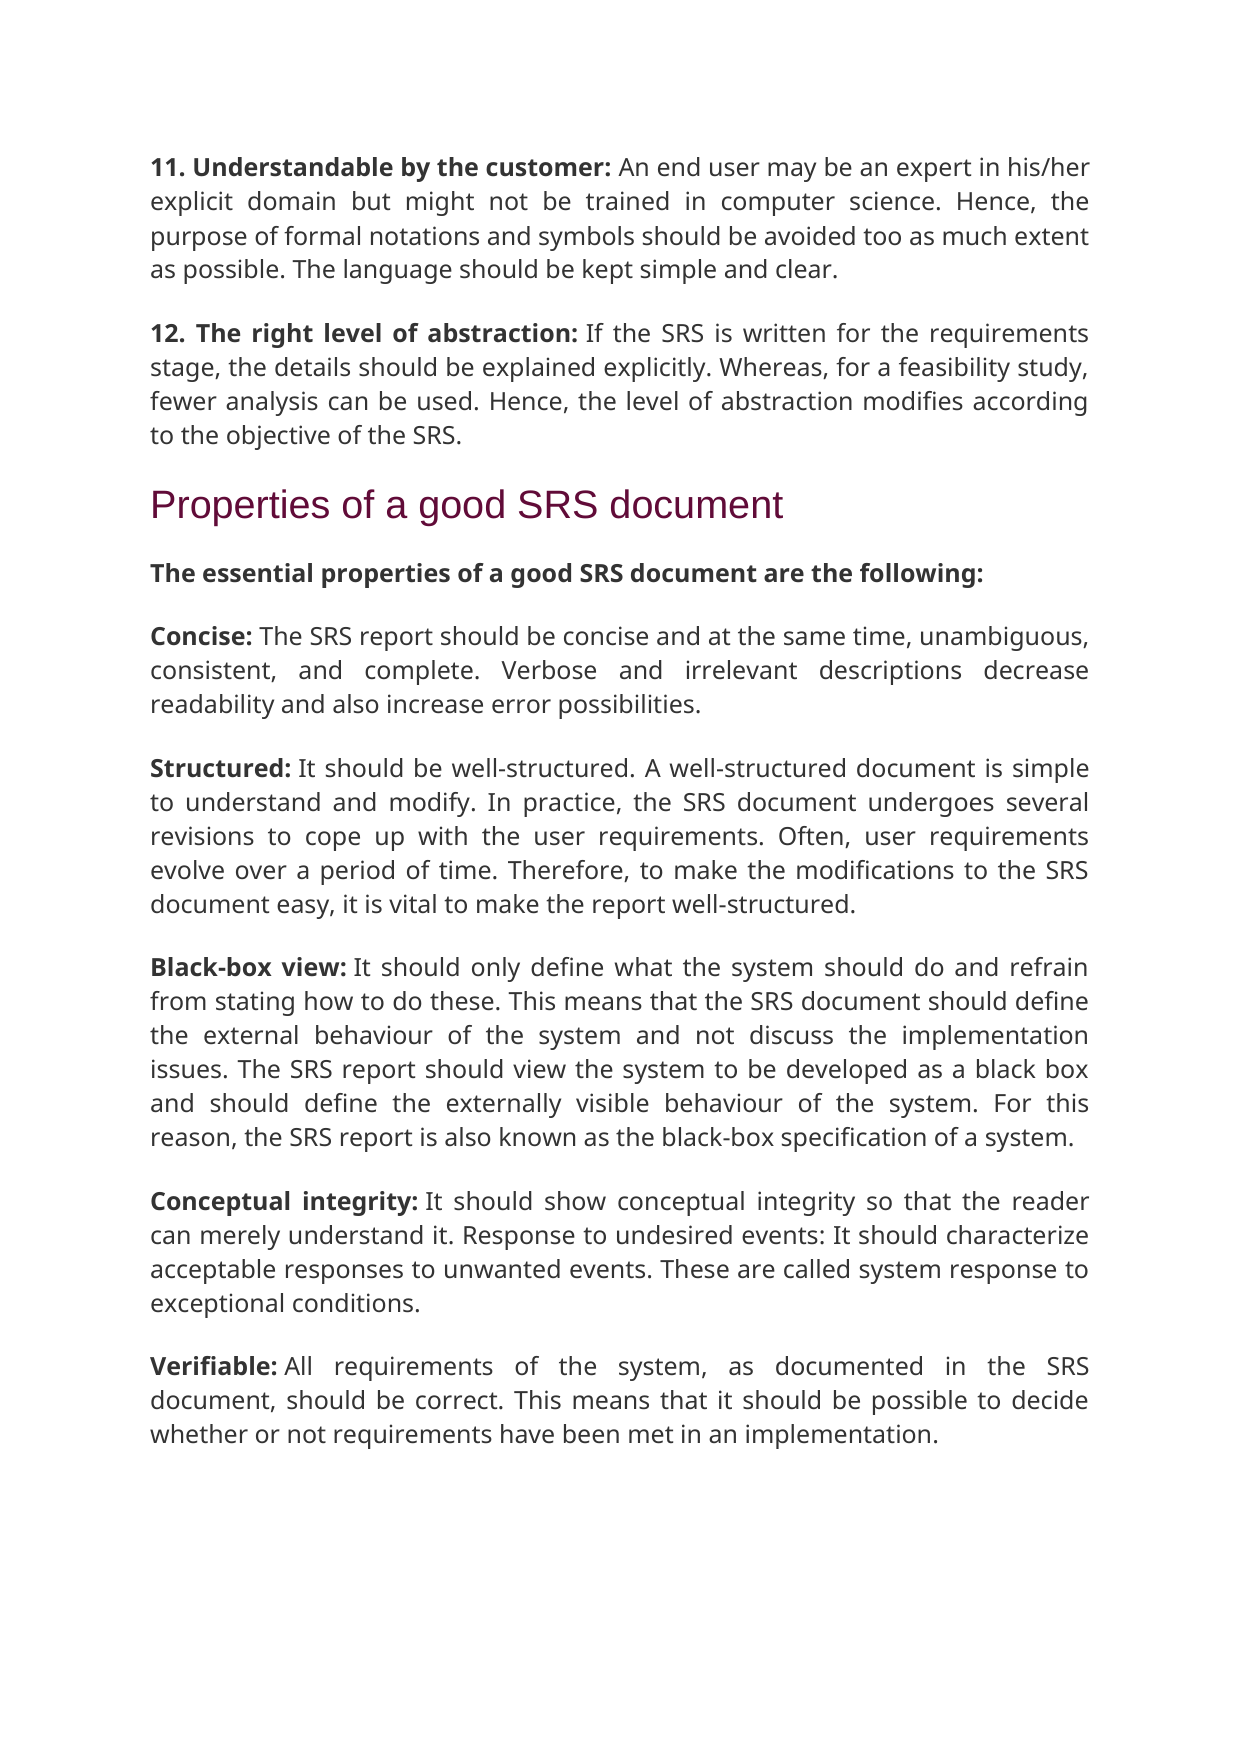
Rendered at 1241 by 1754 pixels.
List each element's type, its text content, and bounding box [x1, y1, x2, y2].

text Conceptual integrity: It should show conceptual integrity so that the reader can merely understand it. Response to undesired events: It should characterize acceptable responses to unwanted events. These are called system response to exceptional conditions. [150, 1183, 1090, 1319]
subtitle Properties of a good SRS document [150, 481, 1090, 526]
text Black-box view: It should only define what the system should do and refrain from stating how to do these. This means that the SRS document should define the external behaviour of the system and not discuss the implementation issues. The SRS report should view the system to be developed as a black box and should define the externally visible behaviour of the system. For this reason, the SRS report is also known as the black-box specification of a system. [150, 950, 1090, 1154]
text Concise: The SRS report should be concise and at the same time, unambiguous, consistent, and complete. Verbose and irrelevant descriptions decrease readability and also increase error possibilities. [150, 619, 1090, 721]
text 11. Understandable by the customer: An end user may be an expert in his/her explicit domain but might not be trained in computer science. Hence, the purpose of formal notations and symbols should be avoided too as much extent as possible. The language should be kept simple and clear. [150, 150, 1090, 286]
text The essential properties of a good SRS document are the following: [150, 556, 1090, 590]
text 12. The right level of abstraction: If the SRS is written for the requirements stage, the details should be explained explicitly. Whereas, for a feasibility study, fewer analysis can be used. Hence, the level of abstraction modifies according to the objective of the SRS. [150, 315, 1090, 452]
text Verifiable: All requirements of the system, as documented in the SRS document, should be correct. This means that it should be possible to decide whether or not requirements have been met in an implementation. [150, 1349, 1090, 1451]
text Structured: It should be well-structured. A well-structured document is simple to understand and modify. In practice, the SRS document undergoes several revisions to cope up with the user requirements. Often, user requirements evolve over a period of time. Therefore, to make the modifications to the SRS document easy, it is vital to make the report well-structured. [150, 750, 1090, 921]
